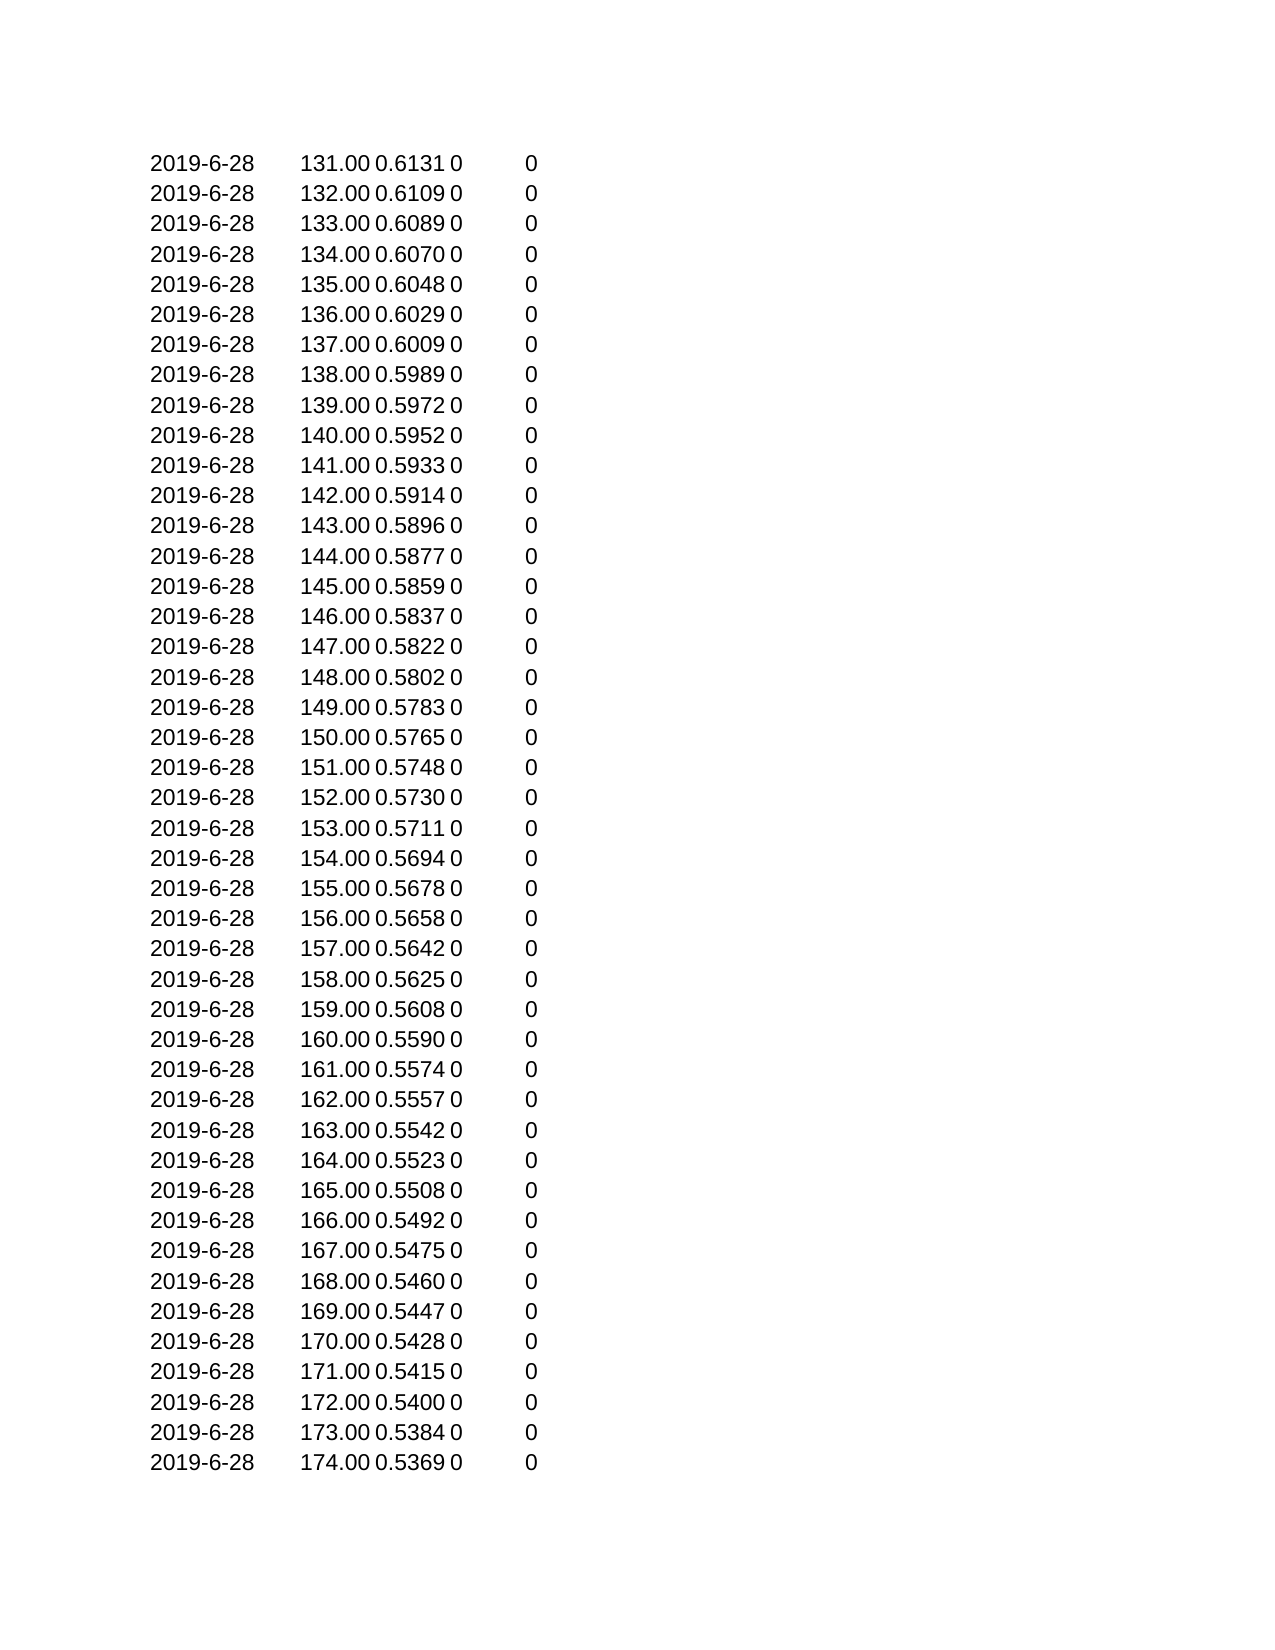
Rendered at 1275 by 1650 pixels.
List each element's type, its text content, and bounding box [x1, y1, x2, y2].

text 2019-6-28 135.00 0.6048 0 0 [150, 271, 1125, 297]
text 2019-6-28 165.00 0.5508 0 0 [150, 1177, 1125, 1203]
text 2019-6-28 156.00 0.5658 0 0 [150, 905, 1125, 932]
text 2019-6-28 162.00 0.5557 0 0 [150, 1086, 1125, 1113]
text 2019-6-28 151.00 0.5748 0 0 [150, 754, 1125, 781]
text 2019-6-28 150.00 0.5765 0 0 [150, 724, 1125, 750]
text 2019-6-28 148.00 0.5802 0 0 [150, 663, 1125, 690]
text 2019-6-28 153.00 0.5711 0 0 [150, 814, 1125, 841]
text 2019-6-28 136.00 0.6029 0 0 [150, 301, 1125, 327]
text 2019-6-28 160.00 0.5590 0 0 [150, 1026, 1125, 1052]
text 2019-6-28 149.00 0.5783 0 0 [150, 694, 1125, 720]
text 2019-6-28 146.00 0.5837 0 0 [150, 603, 1125, 629]
text 2019-6-28 171.00 0.5415 0 0 [150, 1358, 1125, 1385]
text 2019-6-28 174.00 0.5369 0 0 [150, 1449, 1125, 1475]
text 2019-6-28 140.00 0.5952 0 0 [150, 422, 1125, 448]
text 2019-6-28 139.00 0.5972 0 0 [150, 392, 1125, 418]
text 2019-6-28 152.00 0.5730 0 0 [150, 784, 1125, 811]
text 2019-6-28 138.00 0.5989 0 0 [150, 361, 1125, 388]
text 2019-6-28 137.00 0.6009 0 0 [150, 331, 1125, 358]
text 2019-6-28 172.00 0.5400 0 0 [150, 1388, 1125, 1415]
text 2019-6-28 147.00 0.5822 0 0 [150, 633, 1125, 660]
text 2019-6-28 155.00 0.5678 0 0 [150, 875, 1125, 901]
text 2019-6-28 170.00 0.5428 0 0 [150, 1328, 1125, 1354]
text 2019-6-28 133.00 0.6089 0 0 [150, 210, 1125, 237]
text 2019-6-28 132.00 0.6109 0 0 [150, 180, 1125, 207]
text 2019-6-28 159.00 0.5608 0 0 [150, 996, 1125, 1022]
text 2019-6-28 158.00 0.5625 0 0 [150, 966, 1125, 992]
text 2019-6-28 163.00 0.5542 0 0 [150, 1117, 1125, 1143]
text 2019-6-28 167.00 0.5475 0 0 [150, 1237, 1125, 1264]
text 2019-6-28 166.00 0.5492 0 0 [150, 1207, 1125, 1234]
text 2019-6-28 143.00 0.5896 0 0 [150, 512, 1125, 539]
text 2019-6-28 134.00 0.6070 0 0 [150, 241, 1125, 267]
text 2019-6-28 168.00 0.5460 0 0 [150, 1268, 1125, 1294]
text 2019-6-28 169.00 0.5447 0 0 [150, 1298, 1125, 1324]
text 2019-6-28 145.00 0.5859 0 0 [150, 573, 1125, 599]
text 2019-6-28 157.00 0.5642 0 0 [150, 935, 1125, 962]
text 2019-6-28 131.00 0.6131 0 0 [150, 150, 1125, 176]
text 2019-6-28 164.00 0.5523 0 0 [150, 1147, 1125, 1173]
text 2019-6-28 154.00 0.5694 0 0 [150, 845, 1125, 871]
text 2019-6-28 141.00 0.5933 0 0 [150, 452, 1125, 478]
text 2019-6-28 142.00 0.5914 0 0 [150, 482, 1125, 509]
text 2019-6-28 161.00 0.5574 0 0 [150, 1056, 1125, 1083]
text 2019-6-28 173.00 0.5384 0 0 [150, 1419, 1125, 1445]
text 2019-6-28 144.00 0.5877 0 0 [150, 543, 1125, 569]
